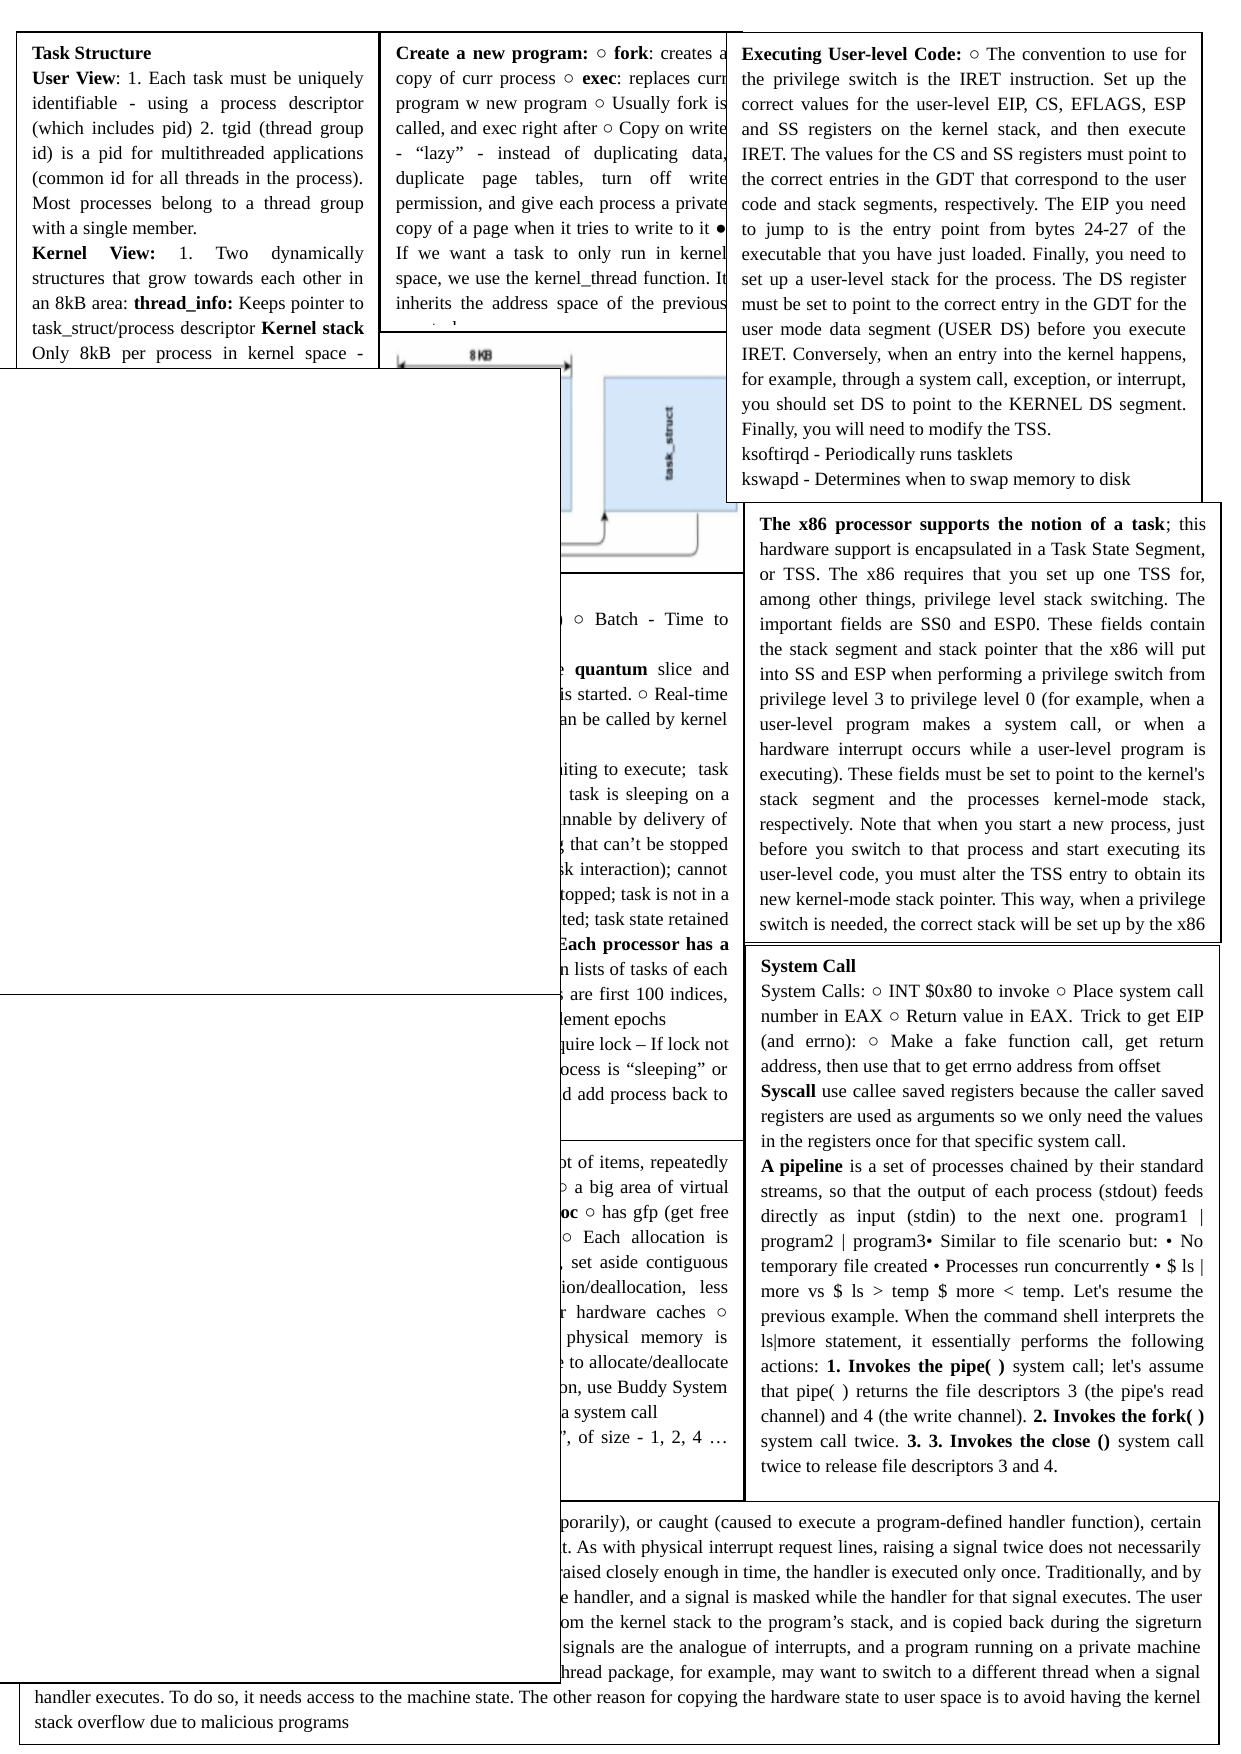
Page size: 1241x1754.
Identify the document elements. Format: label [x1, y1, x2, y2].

picture [384, 333, 743, 570]
